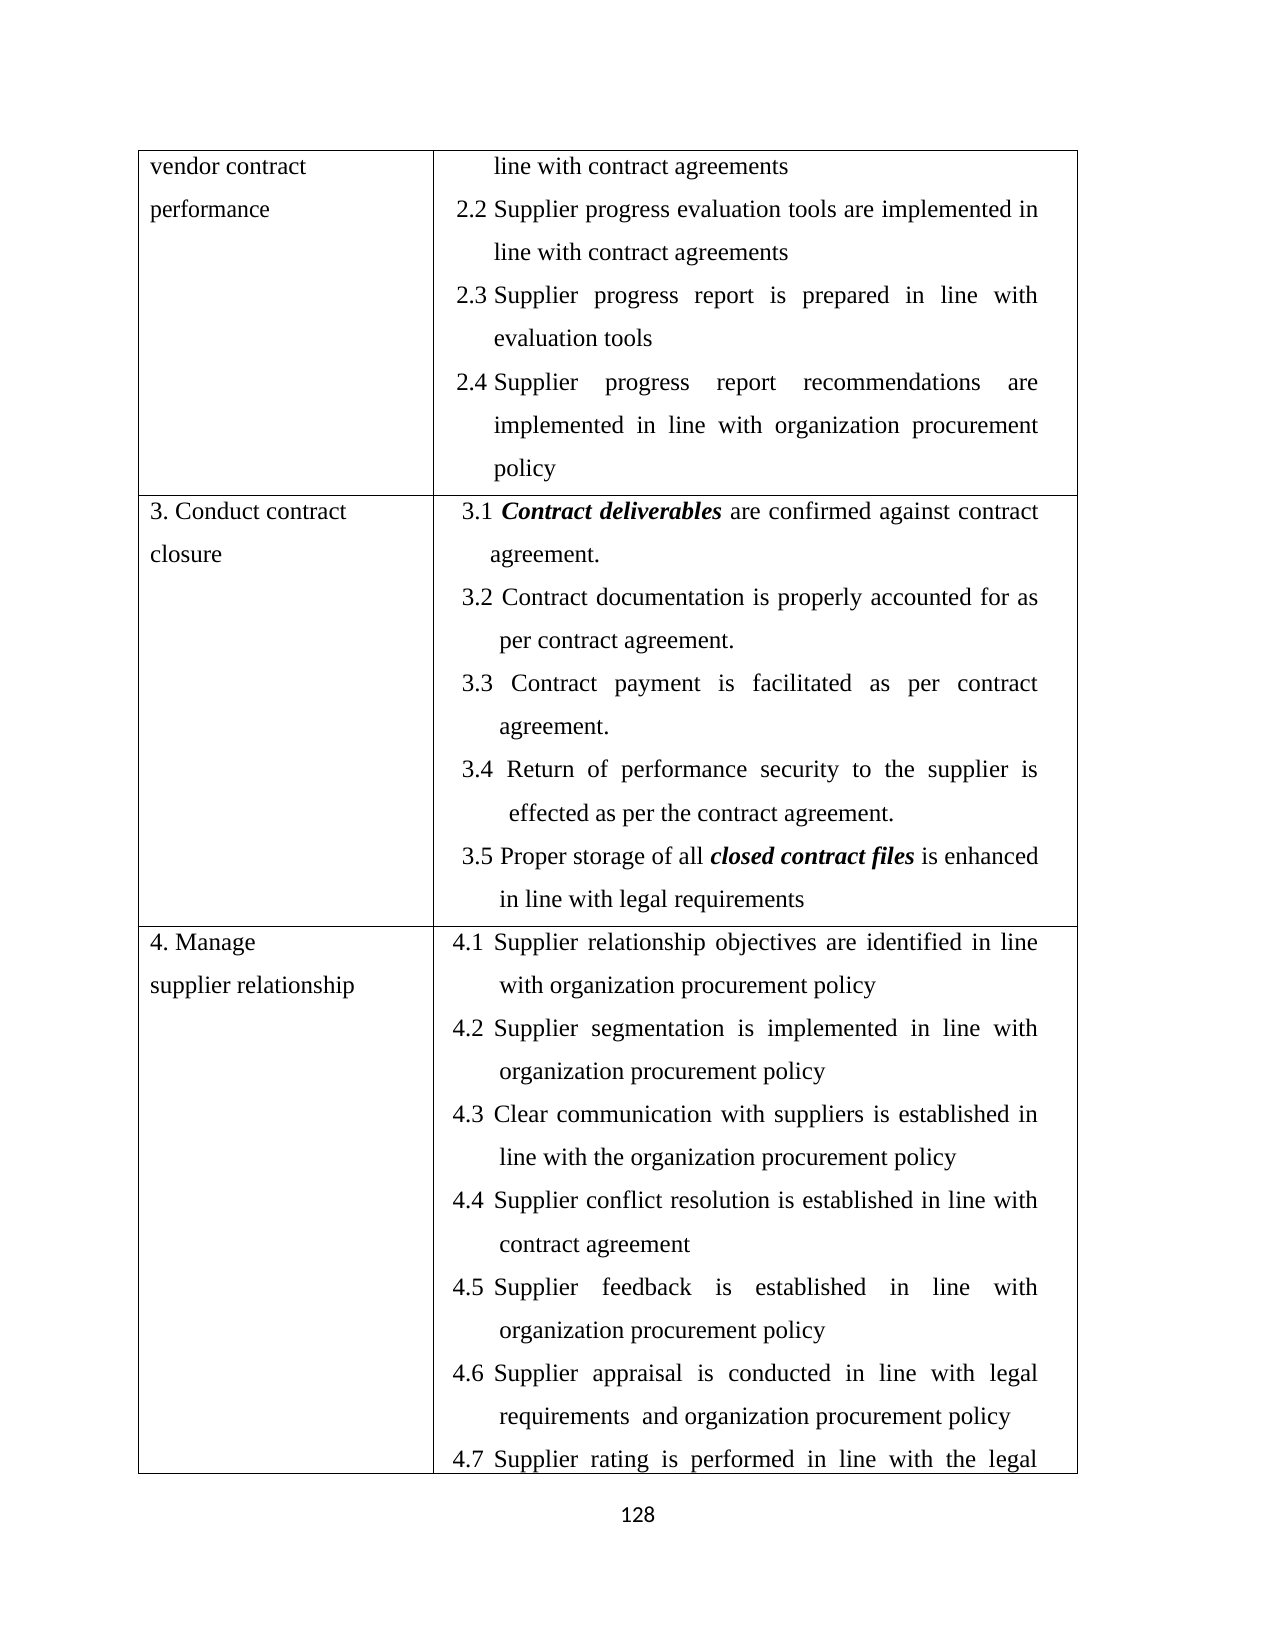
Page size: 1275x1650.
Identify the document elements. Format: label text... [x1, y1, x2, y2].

table_cell 3. Conduct contract closure [139, 496, 433, 926]
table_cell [434, 151, 1077, 495]
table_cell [434, 927, 1077, 1473]
table_cell Contract deliverables are confirmed against contract agreement. Contract documentation is properly accounted for as per contract agreement. Contract payment is facilitated as per contract agreement. Return of performance security to the supplier is effected as per the contract agreement. Proper storage of all closed contract files is enhanced in line with legal requirements [434, 496, 1077, 926]
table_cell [139, 151, 433, 495]
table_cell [139, 927, 433, 1473]
